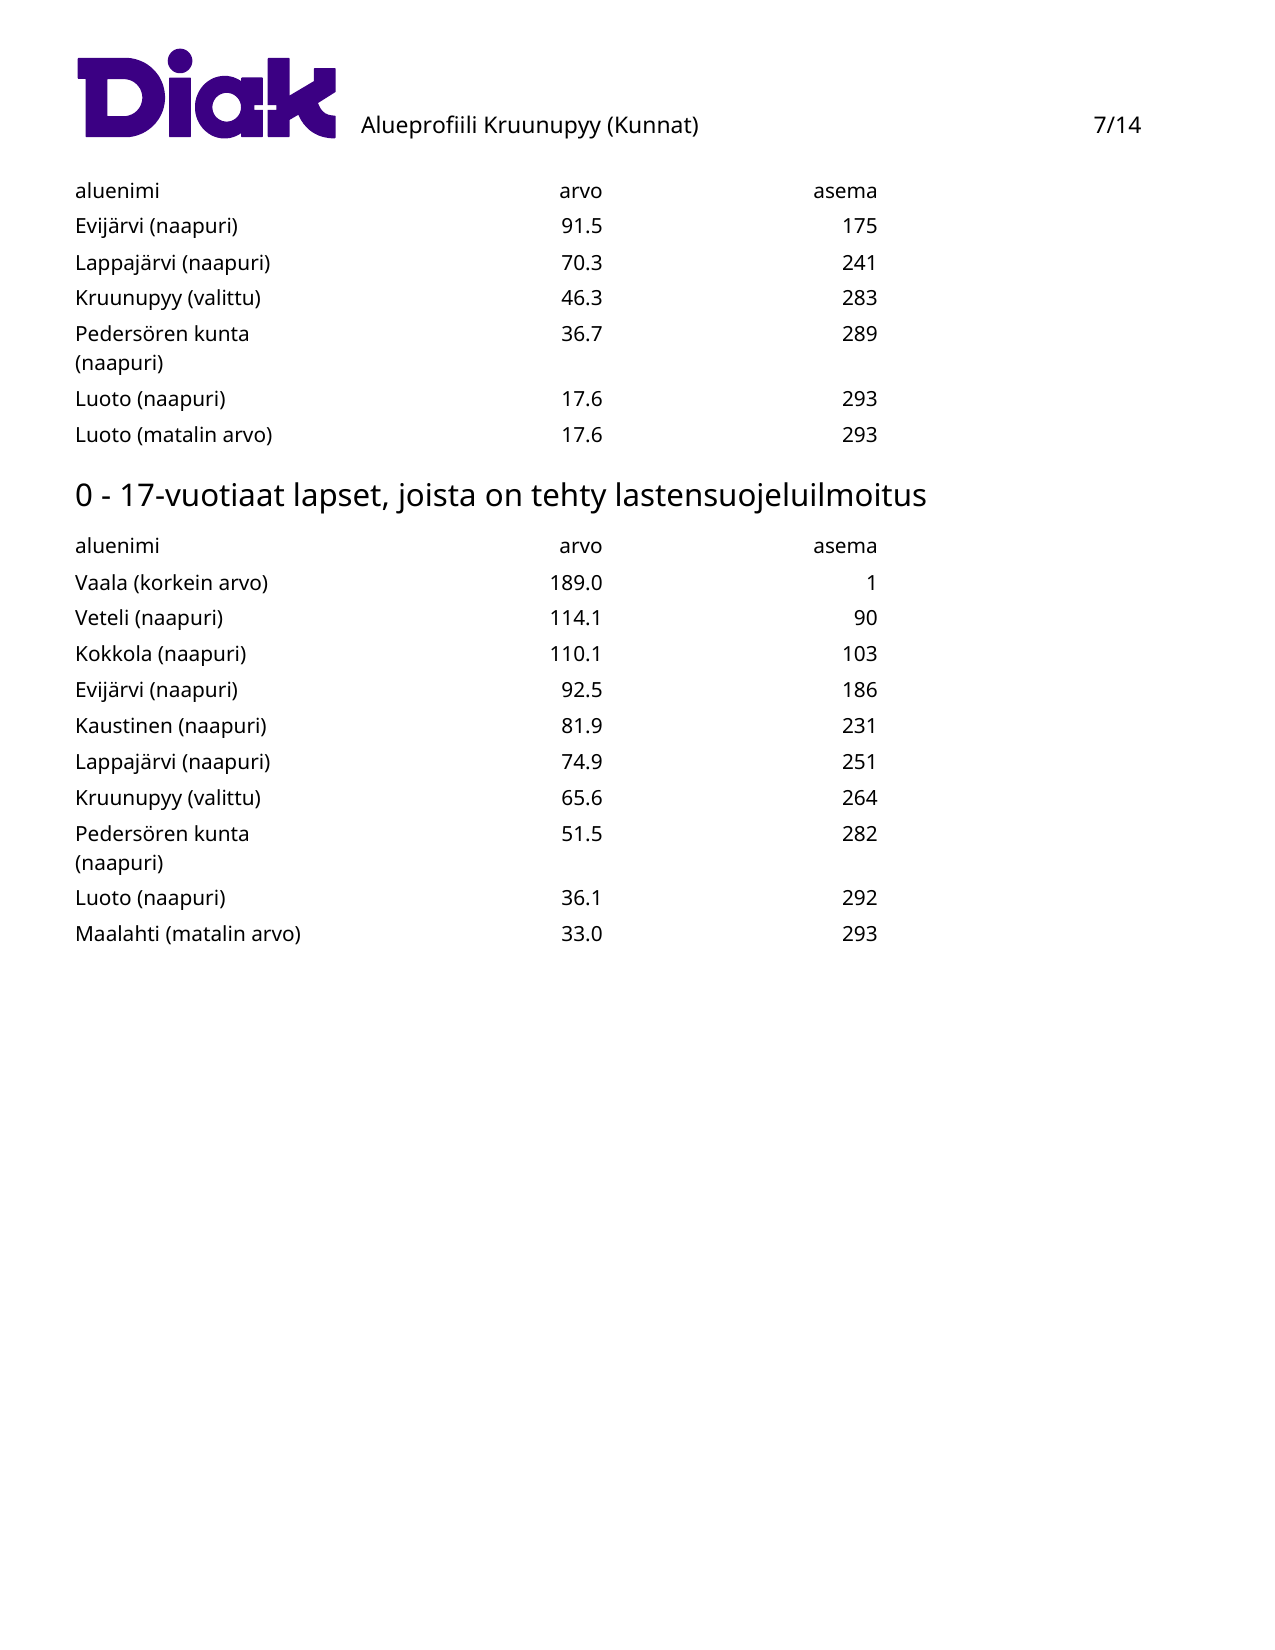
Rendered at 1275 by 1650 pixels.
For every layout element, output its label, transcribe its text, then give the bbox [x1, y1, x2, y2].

table_cell 293 [614, 916, 889, 952]
table_cell Lappajärvi (naapuri) [64, 744, 339, 779]
table_cell Evijärvi (naapuri) [64, 672, 339, 708]
table_cell 241 [614, 244, 889, 280]
table_cell Evijärvi (naapuri) [64, 208, 339, 244]
table_cell 289 [614, 316, 889, 380]
table_header arvo [339, 172, 614, 208]
table_cell 65.6 [339, 780, 614, 815]
table_cell Kruunupyy (valittu) [64, 280, 339, 316]
table_cell 74.9 [339, 744, 614, 779]
table_cell 251 [614, 744, 889, 779]
table_cell Kokkola (naapuri) [64, 636, 339, 672]
table_cell 91.5 [339, 208, 614, 244]
table_cell 175 [614, 208, 889, 244]
table_cell 264 [614, 780, 889, 815]
table_header arvo [339, 528, 614, 564]
table_cell 33.0 [339, 916, 614, 952]
table_cell Pedersören kunta (naapuri) [64, 316, 339, 380]
table_cell 90 [614, 600, 889, 636]
table_cell Kaustinen (naapuri) [64, 708, 339, 743]
table_cell 114.1 [339, 600, 614, 636]
table_cell 70.3 [339, 244, 614, 280]
table_header asema [614, 528, 889, 564]
table_cell Veteli (naapuri) [64, 600, 339, 636]
table_cell 293 [614, 416, 889, 452]
table_cell 103 [614, 636, 889, 672]
table_cell 36.7 [339, 316, 614, 380]
subtitle 0 - 17-vuotiaat lapset, joista on tehty lastensuojeluilmoitus [75, 473, 1200, 515]
table_header asema [614, 172, 889, 208]
table_cell Maalahti (matalin arvo) [64, 916, 339, 952]
table_cell 110.1 [339, 636, 614, 672]
table_header aluenimi [64, 172, 339, 208]
table_cell Pedersören kunta (naapuri) [64, 815, 339, 880]
table_cell 1 [614, 564, 889, 600]
table_cell Kruunupyy (valittu) [64, 780, 339, 815]
table_cell 92.5 [339, 672, 614, 708]
table_header aluenimi [64, 528, 339, 564]
table_cell 293 [614, 380, 889, 416]
table_cell Lappajärvi (naapuri) [64, 244, 339, 280]
table_cell 17.6 [339, 416, 614, 452]
table_cell 231 [614, 708, 889, 743]
table_cell 36.1 [339, 880, 614, 916]
table_cell 46.3 [339, 280, 614, 316]
table_cell 81.9 [339, 708, 614, 743]
table_cell 189.0 [339, 564, 614, 600]
table_cell 282 [614, 815, 889, 880]
table_cell Luoto (naapuri) [64, 380, 339, 416]
table_cell 51.5 [339, 815, 614, 880]
table_cell 283 [614, 280, 889, 316]
table_cell 186 [614, 672, 889, 708]
table_cell 17.6 [339, 380, 614, 416]
table_cell Vaala (korkein arvo) [64, 564, 339, 600]
table_cell Luoto (naapuri) [64, 880, 339, 916]
table_cell Luoto (matalin arvo) [64, 416, 339, 452]
table_cell 292 [614, 880, 889, 916]
